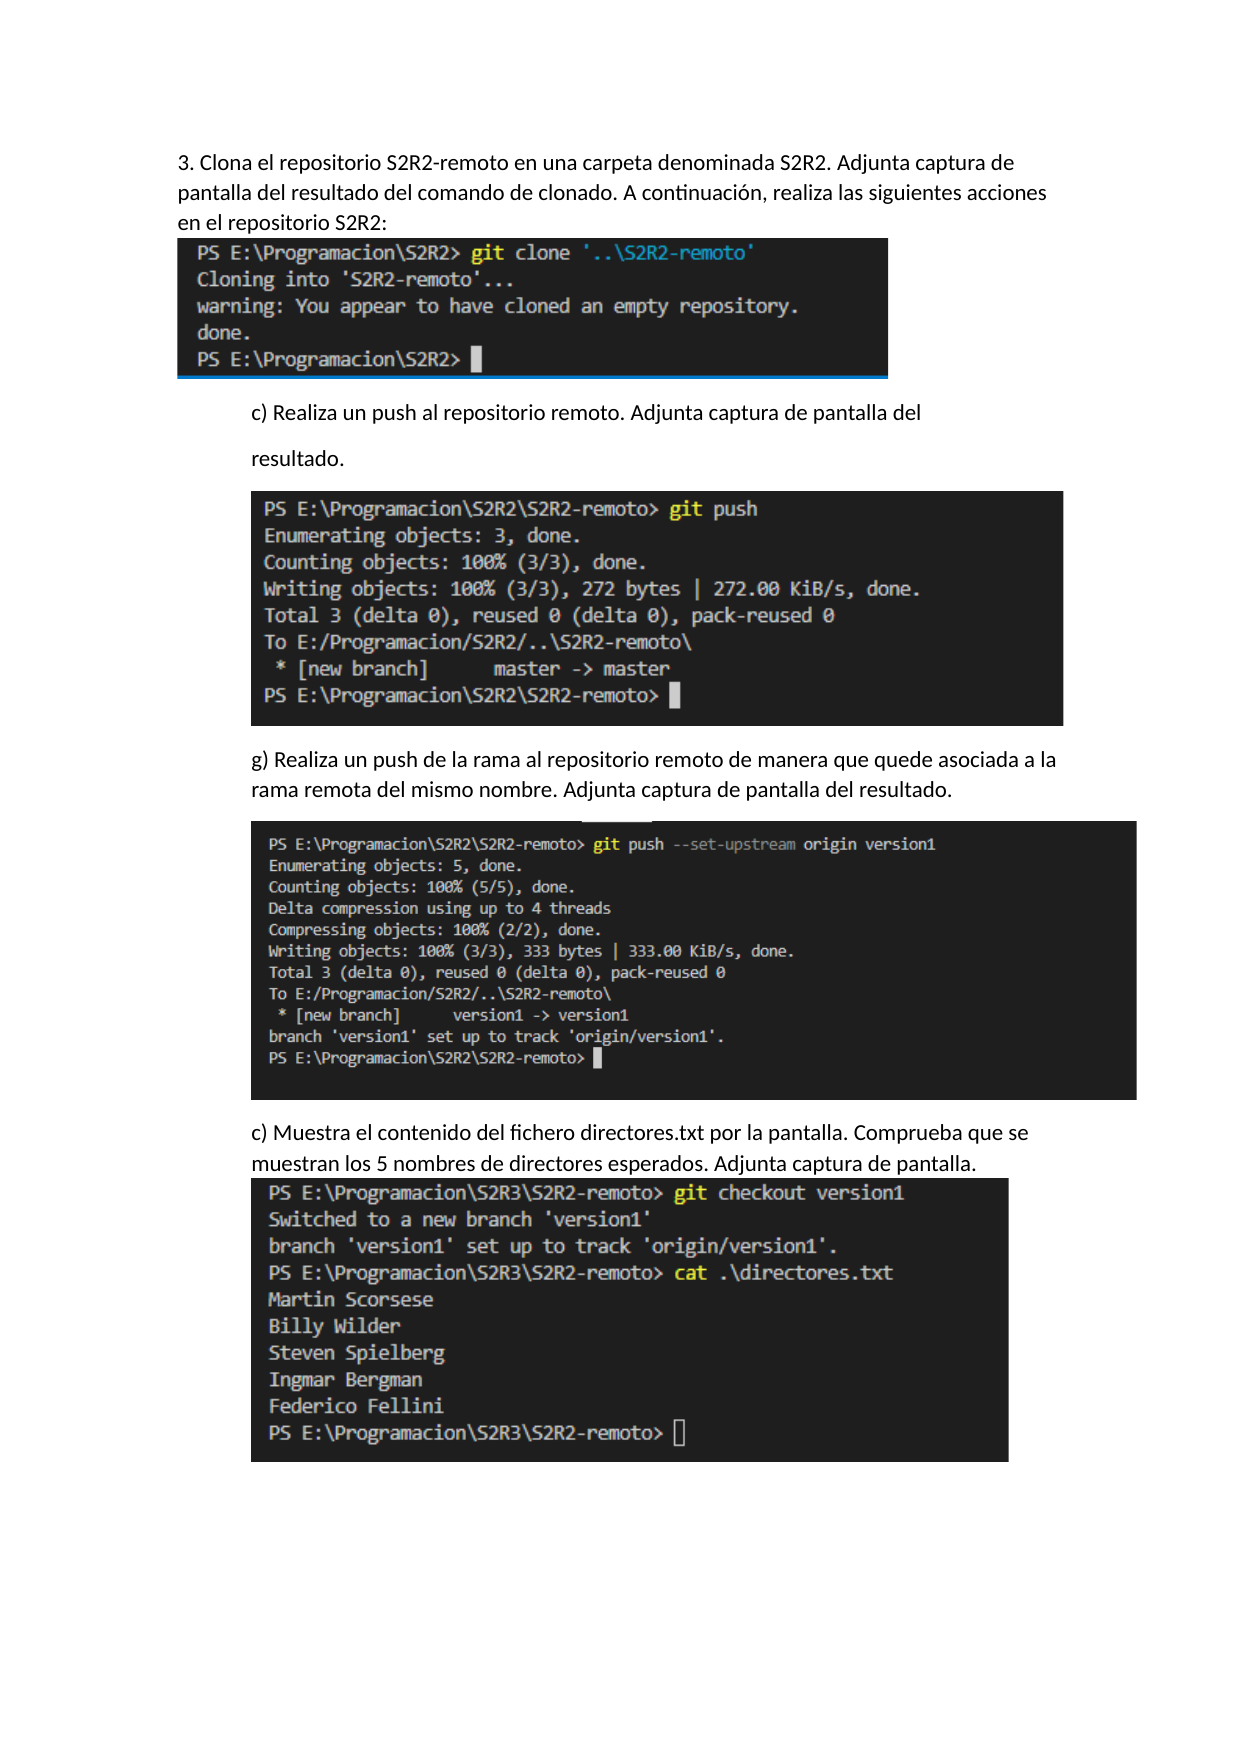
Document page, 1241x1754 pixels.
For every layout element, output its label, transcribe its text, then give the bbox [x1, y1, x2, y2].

picture [251, 821, 1137, 1100]
text resultado. [216, 444, 1063, 473]
text c) Realiza un push al repositorio remoto. Adjunta captura de pantalla del [177, 398, 1063, 426]
list c) Muestra el contenido del fichero directores.txt por la pantalla. Comprueba que se muestran los 5 nombres de directores esperados. Adjunta captura de pantalla. [251, 1118, 1063, 1177]
picture [177, 238, 889, 379]
picture [251, 491, 1064, 726]
picture [251, 1178, 1009, 1462]
text g) Realiza un push de la rama al repositorio remoto de manera que quede asociada a la rama remota del mismo nombre. Adjunta captura de pantalla del resultado. [251, 745, 1063, 803]
